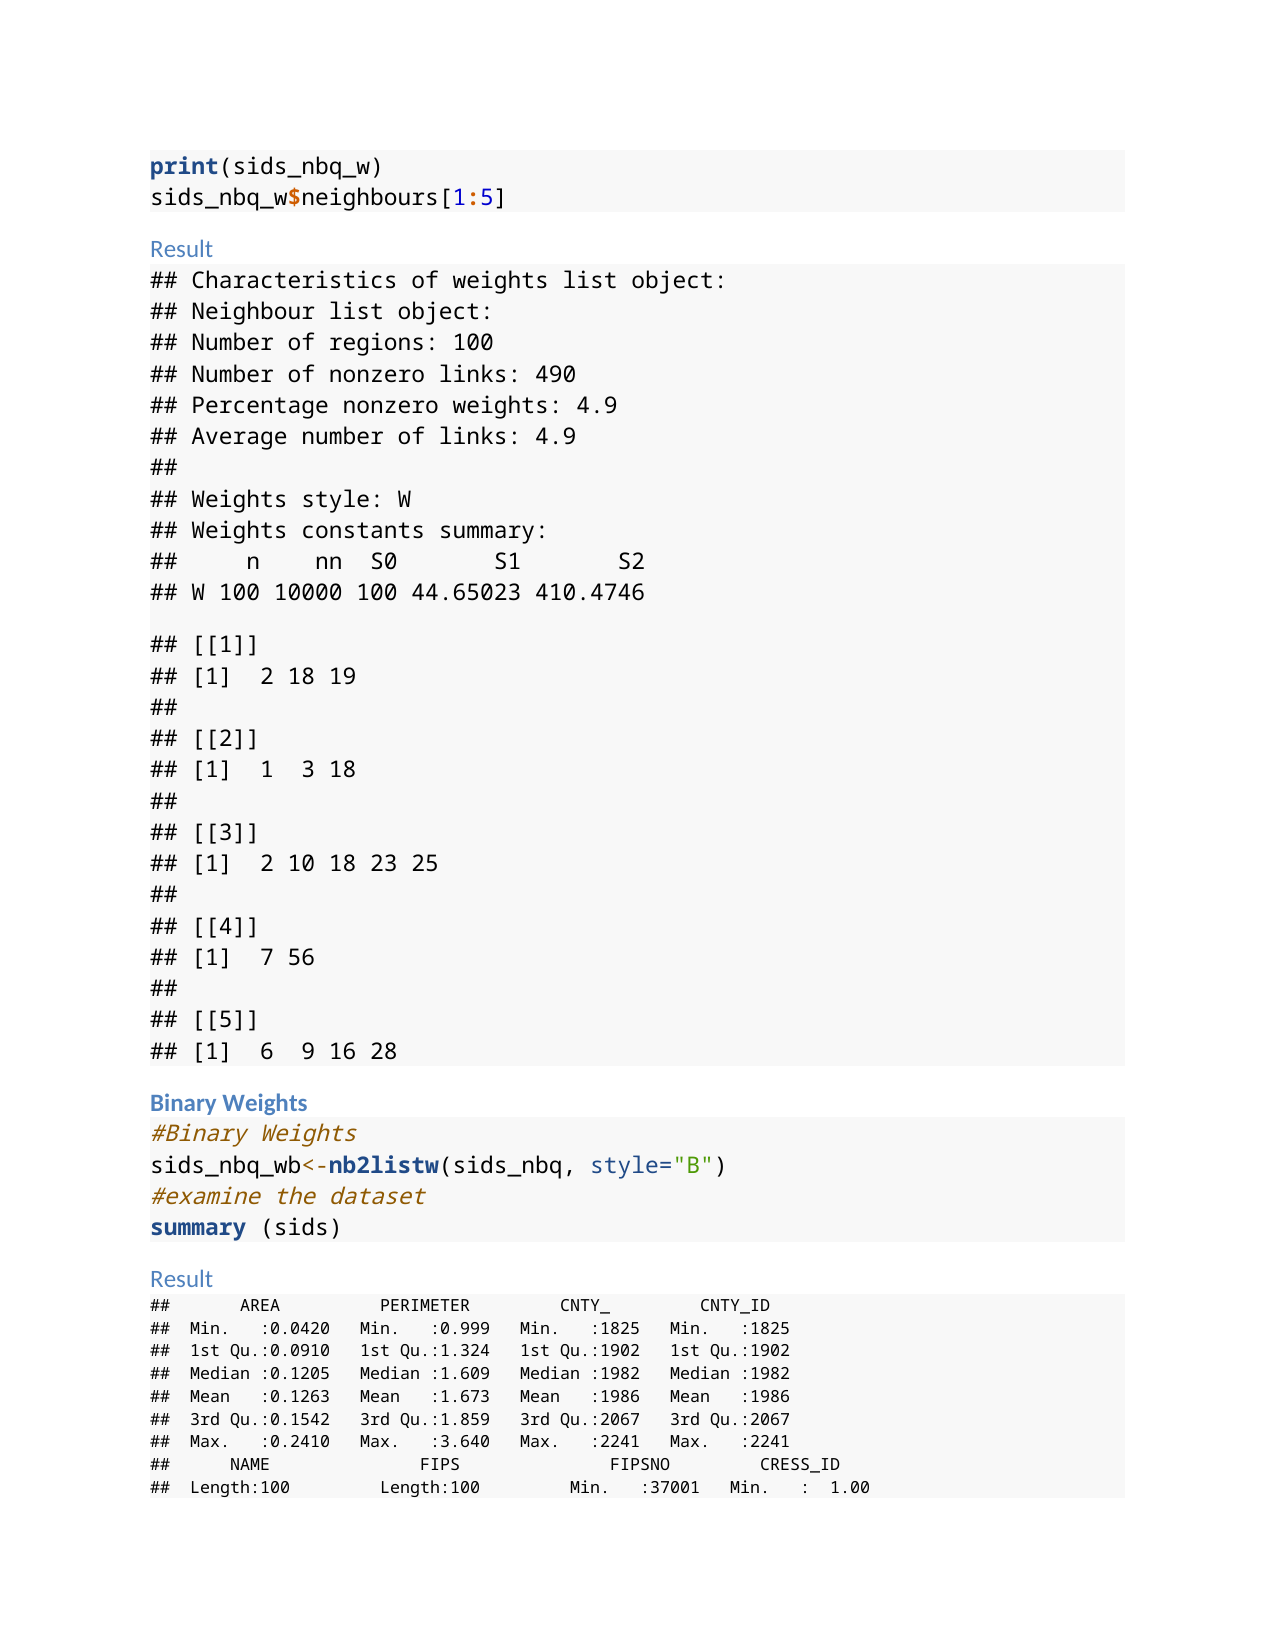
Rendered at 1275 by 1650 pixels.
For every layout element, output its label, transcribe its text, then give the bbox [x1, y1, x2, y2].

text ## [[1]] ## [1] 2 18 19 ## ## [[2]] ## [1] 1 3 18 ## ## [[3]] ## [1] 2 10 18 23 25 ## ## [[4]] ## [1] 7 56 ## ## [[5]] ## [1] 6 9 16 28 [150, 628, 1125, 1066]
text #Binary Weights sids_nbq_wb<-nb2listw(sids_nbq, style="B") #examine the dataset summary (sids) [150, 1117, 1125, 1242]
text #Row-standardized weights matrix sids_nbq_w<- nb2listw(sids_nbq) print(sids_nbq_w) sids_nbq_w$neighbours[1:5] [384, 150, 1125, 212]
subtitle Result [150, 233, 1125, 264]
text ## Characteristics of weights list object: ## Neighbour list object: ## Number of regions: 100 ## Number of nonzero links: 490 ## Percentage nonzero weights: 4.9 ## Average number of links: 4.9 ## ## Weights style: W ## Weights constants summary: ## n nn S0 S1 S2 ## W 100 10000 100 44.65023 410.4746 [150, 264, 1125, 608]
subtitle Result [150, 1263, 1125, 1294]
subtitle Binary Weights [150, 1087, 1125, 1117]
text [150, 1294, 1125, 1498]
